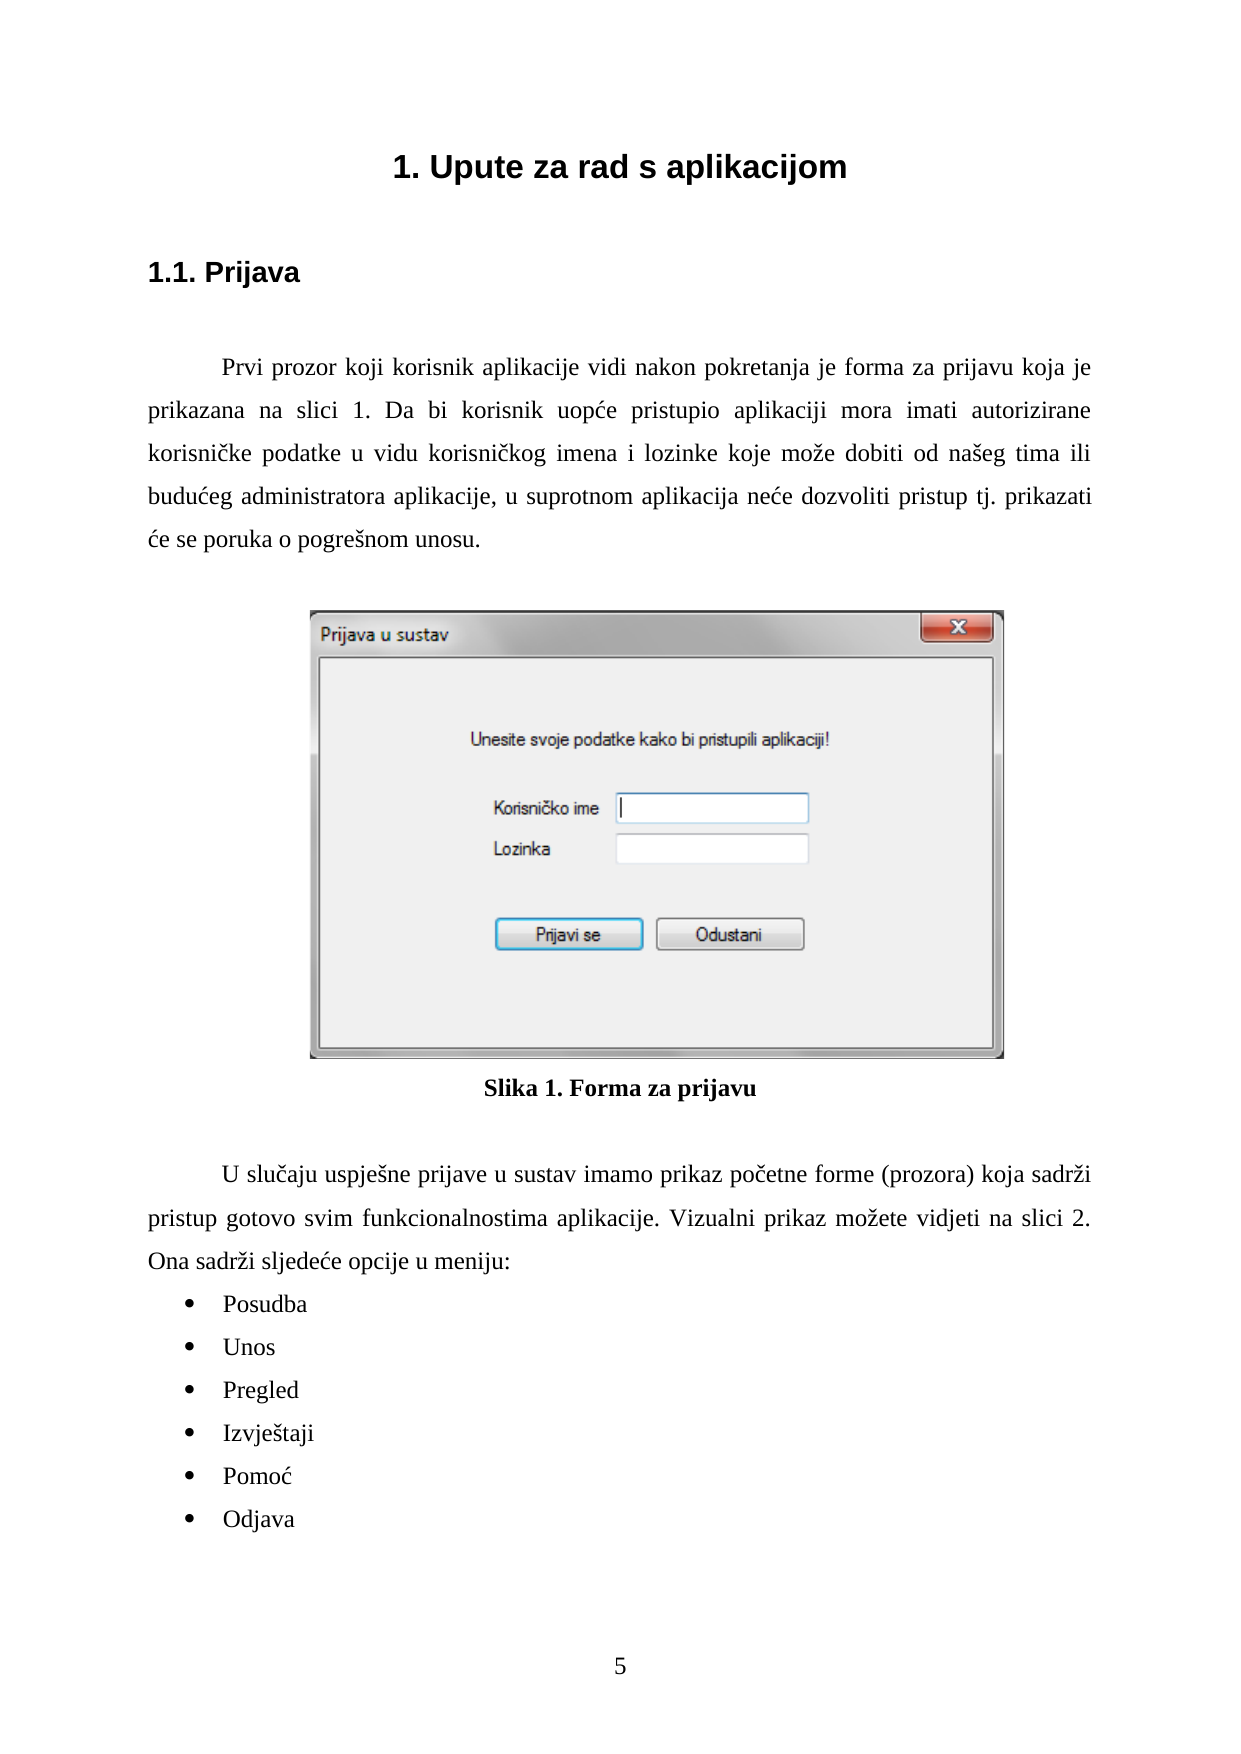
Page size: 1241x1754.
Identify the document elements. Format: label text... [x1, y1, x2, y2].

list Odjava [185, 1504, 1093, 1533]
list Posudba [185, 1289, 1093, 1318]
text U slučaju uspješne prijave u sustav imamo prikaz početne forme (prozora) koja sadrži pristup gotovo svim funkcionalnostima aplikacije. Vizualni prikaz možete vidjeti na slici 2. Ona sadrži sljedeće opcije u meniju: [148, 1159, 1093, 1274]
list Unos [185, 1332, 1093, 1361]
picture [309, 610, 1005, 1059]
subtitle 1. Upute za rad s aplikacijom [148, 148, 1093, 186]
subtitle 1.1. Prijava [148, 256, 1093, 289]
list Pomoć [185, 1461, 1093, 1490]
list Pregled [185, 1375, 1093, 1404]
text Slika 1. Forma za prijavu [148, 1073, 1093, 1102]
list Izvještaji [185, 1418, 1093, 1447]
text Prvi prozor koji korisnik aplikacije vidi nakon pokretanja je forma za prijavu koja je prikazana na slici 1. Da bi korisnik uopće pristupio aplikaciji mora imati autorizirane korisničke podatke u vidu korisničkog imena i lozinke koje može dobiti od našeg tima ili budućeg administratora aplikacije, u suprotnom aplikacija neće dozvoliti pristup tj. prikazati će se poruka o pogrešnom unosu. [148, 352, 1093, 553]
